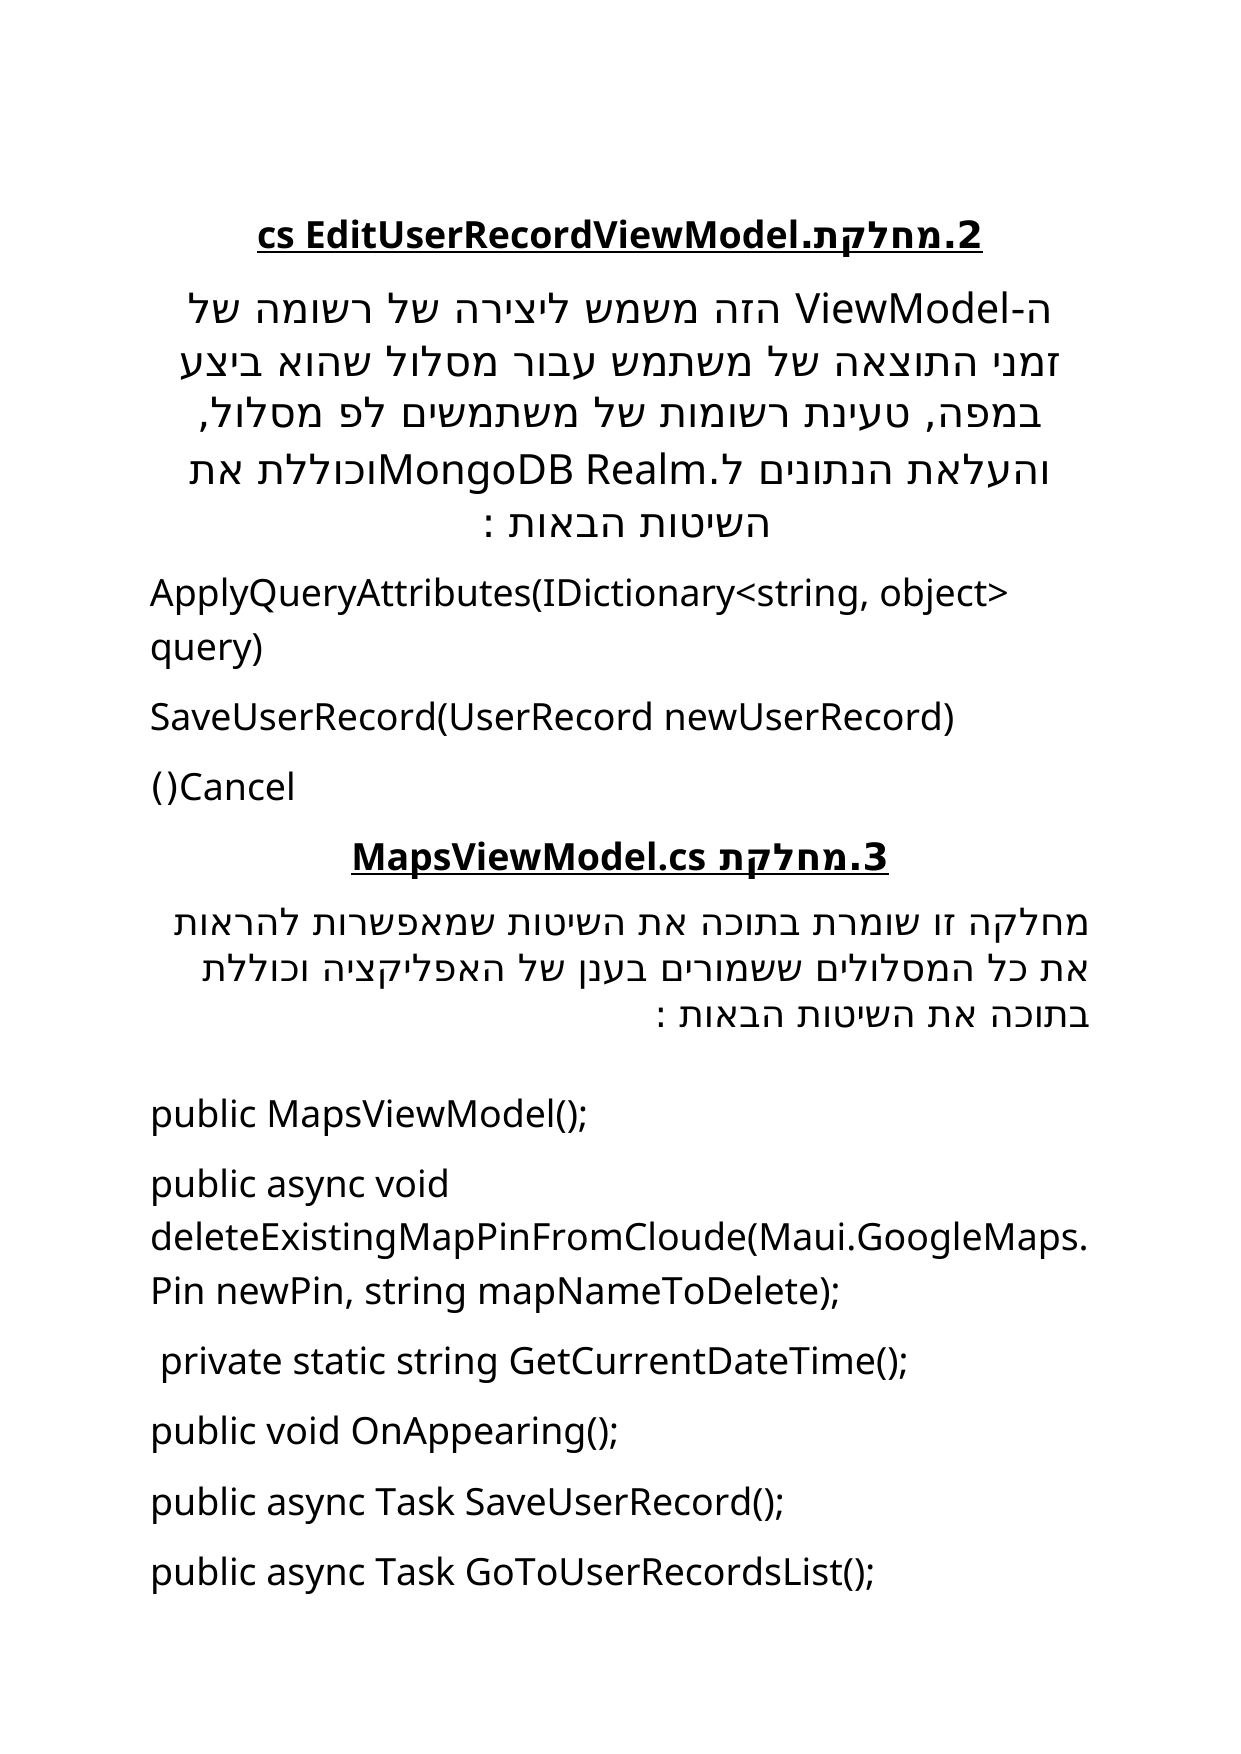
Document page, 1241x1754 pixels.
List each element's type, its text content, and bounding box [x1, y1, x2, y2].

text Cancel() [150, 760, 1090, 811]
text public void OnAppearing(); [150, 1404, 1090, 1456]
text 2.מחלקת.cs EditUserRecordViewModel [150, 208, 1090, 259]
text ApplyQueryAttributes(IDictionary<string, object> query) [150, 566, 1090, 671]
text ה-ViewModel הזה משמש ליצירה של רשומה של זמני התוצאה של משתמש עבור מסלול שהוא ביצע במפה, טעינת רשומות של משתמשים לפ מסלול, והעלאת הנתונים ל.MongoDB Realmוכוללת את השיטות הבאות : [150, 278, 1090, 547]
text 3.מחלקת MapsViewModel.cs [150, 831, 1090, 882]
text SaveUserRecord(UserRecord newUserRecord) [150, 690, 1090, 741]
text private static string GetCurrentDateTime(); [150, 1334, 1090, 1385]
text מחלקה זו שומרת בתוכה את השיטות שמאפשרות להראות את כל המסלולים ששמורים בענן של האפליקציה וכוללת בתוכה את השיטות הבאות : [150, 901, 1090, 1069]
text public async Task SaveUserRecord(); [150, 1475, 1090, 1526]
text public async Task GoToUserRecordsList(); [150, 1545, 1090, 1596]
text public MapsViewModel(); [150, 1087, 1090, 1138]
text public async void deleteExistingMapPinFromCloude(Maui.GoogleMaps.Pin newPin, string mapNameToDelete); [150, 1157, 1090, 1315]
